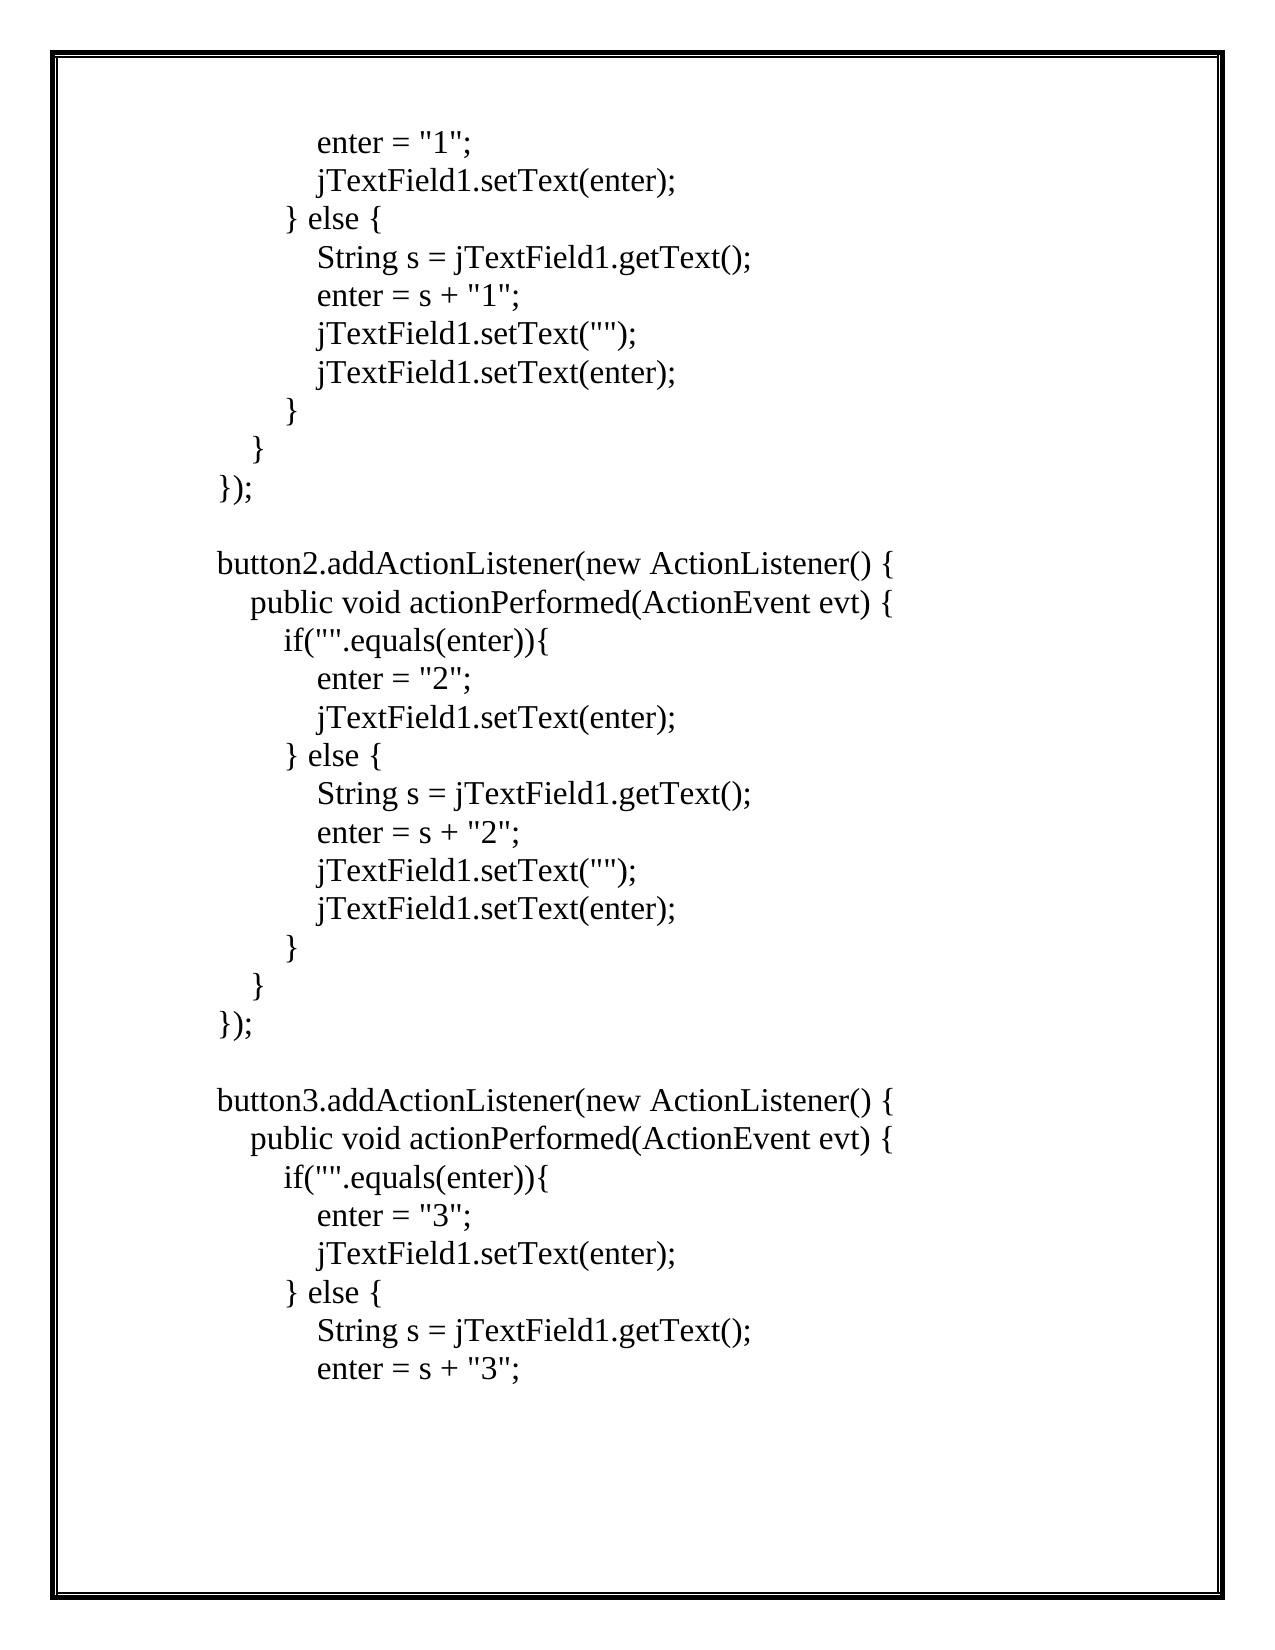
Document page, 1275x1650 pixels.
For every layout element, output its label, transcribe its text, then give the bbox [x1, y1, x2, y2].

text button3.addActionListener(new ActionListener() { [150, 1080, 1200, 1118]
text enter = "3"; [150, 1195, 1200, 1233]
text } [150, 965, 1200, 1003]
text public void actionPerformed(ActionEvent evt) { [150, 582, 1200, 620]
text jTextField1.setText(enter); [150, 1233, 1200, 1272]
text jTextField1.setText(""); [150, 313, 1200, 352]
text }); [150, 467, 1200, 505]
text enter = "2"; [150, 658, 1200, 697]
text enter = "1"; [150, 122, 1200, 160]
text if("".equals(enter)){ [150, 1157, 1200, 1195]
text } [150, 927, 1200, 965]
text button2.addActionListener(new ActionListener() { [150, 543, 1200, 582]
text jTextField1.setText(enter); [150, 352, 1200, 390]
text jTextField1.setText(enter); [150, 160, 1200, 198]
text } else { [150, 735, 1200, 773]
text enter = s + "3"; [150, 1348, 1200, 1387]
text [150, 1118, 1200, 1157]
text } [150, 390, 1200, 428]
text String s = jTextField1.getText(); [150, 237, 1200, 275]
text if("".equals(enter)){ [150, 620, 1200, 658]
text } [150, 428, 1200, 467]
text enter = s + "2"; [150, 812, 1200, 850]
text }); [150, 1003, 1200, 1042]
text jTextField1.setText(""); [150, 850, 1200, 888]
text jTextField1.setText(enter); [150, 697, 1200, 735]
text enter = s + "1"; [150, 275, 1200, 313]
text String s = jTextField1.getText(); [150, 773, 1200, 812]
text String s = jTextField1.getText(); [150, 1310, 1200, 1348]
text jTextField1.setText(enter); [150, 888, 1200, 927]
text } else { [150, 1272, 1200, 1310]
text } else { [150, 198, 1200, 237]
